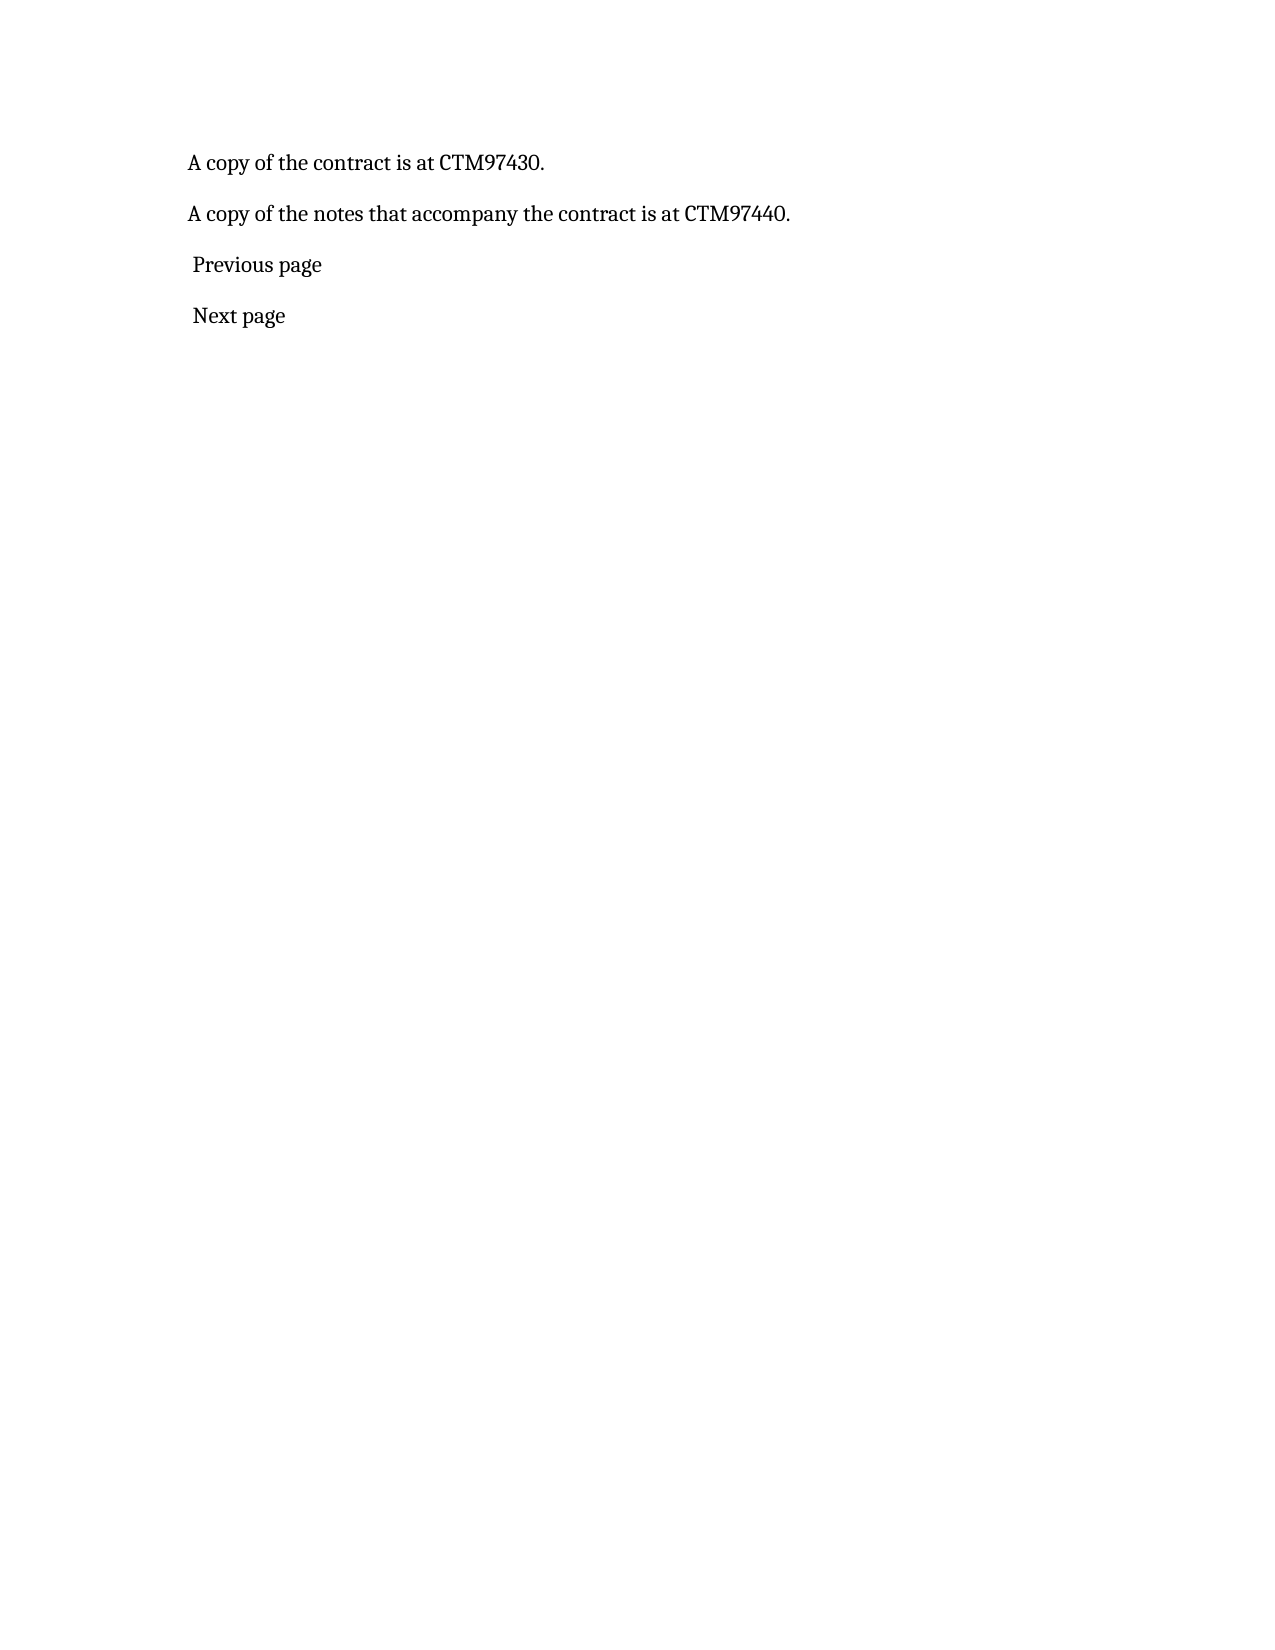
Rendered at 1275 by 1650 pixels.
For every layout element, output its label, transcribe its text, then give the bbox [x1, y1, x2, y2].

text Previous page [187, 252, 1087, 278]
text A copy of the contract is at CTM97430. [187, 150, 1087, 176]
text A copy of the notes that accompany the contract is at CTM97440. [187, 201, 1087, 227]
text Next page [187, 303, 1087, 329]
